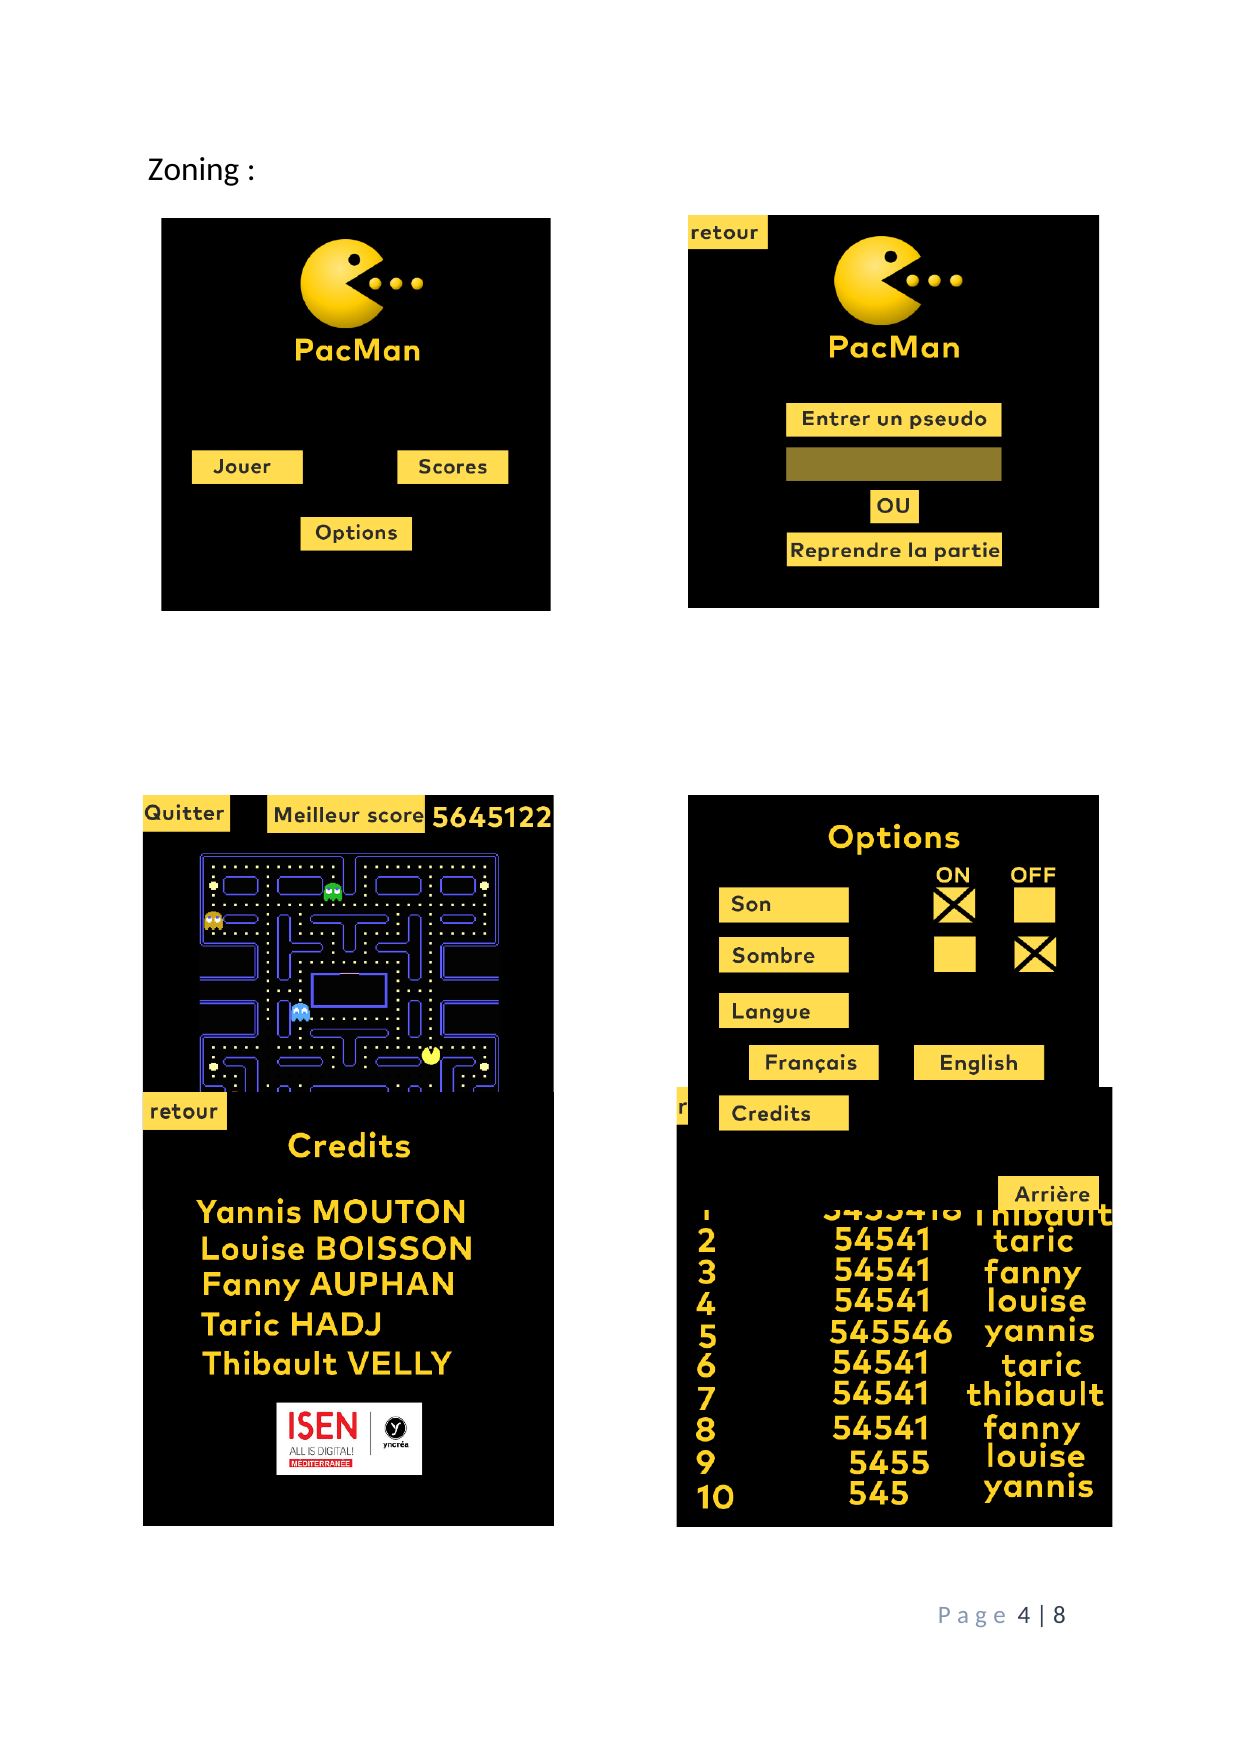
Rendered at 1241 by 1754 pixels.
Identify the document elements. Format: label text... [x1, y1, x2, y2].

picture [159, 218, 551, 610]
text Zoning : [148, 148, 1093, 188]
picture [686, 215, 1099, 606]
picture [141, 795, 554, 1524]
picture [675, 795, 1113, 1525]
